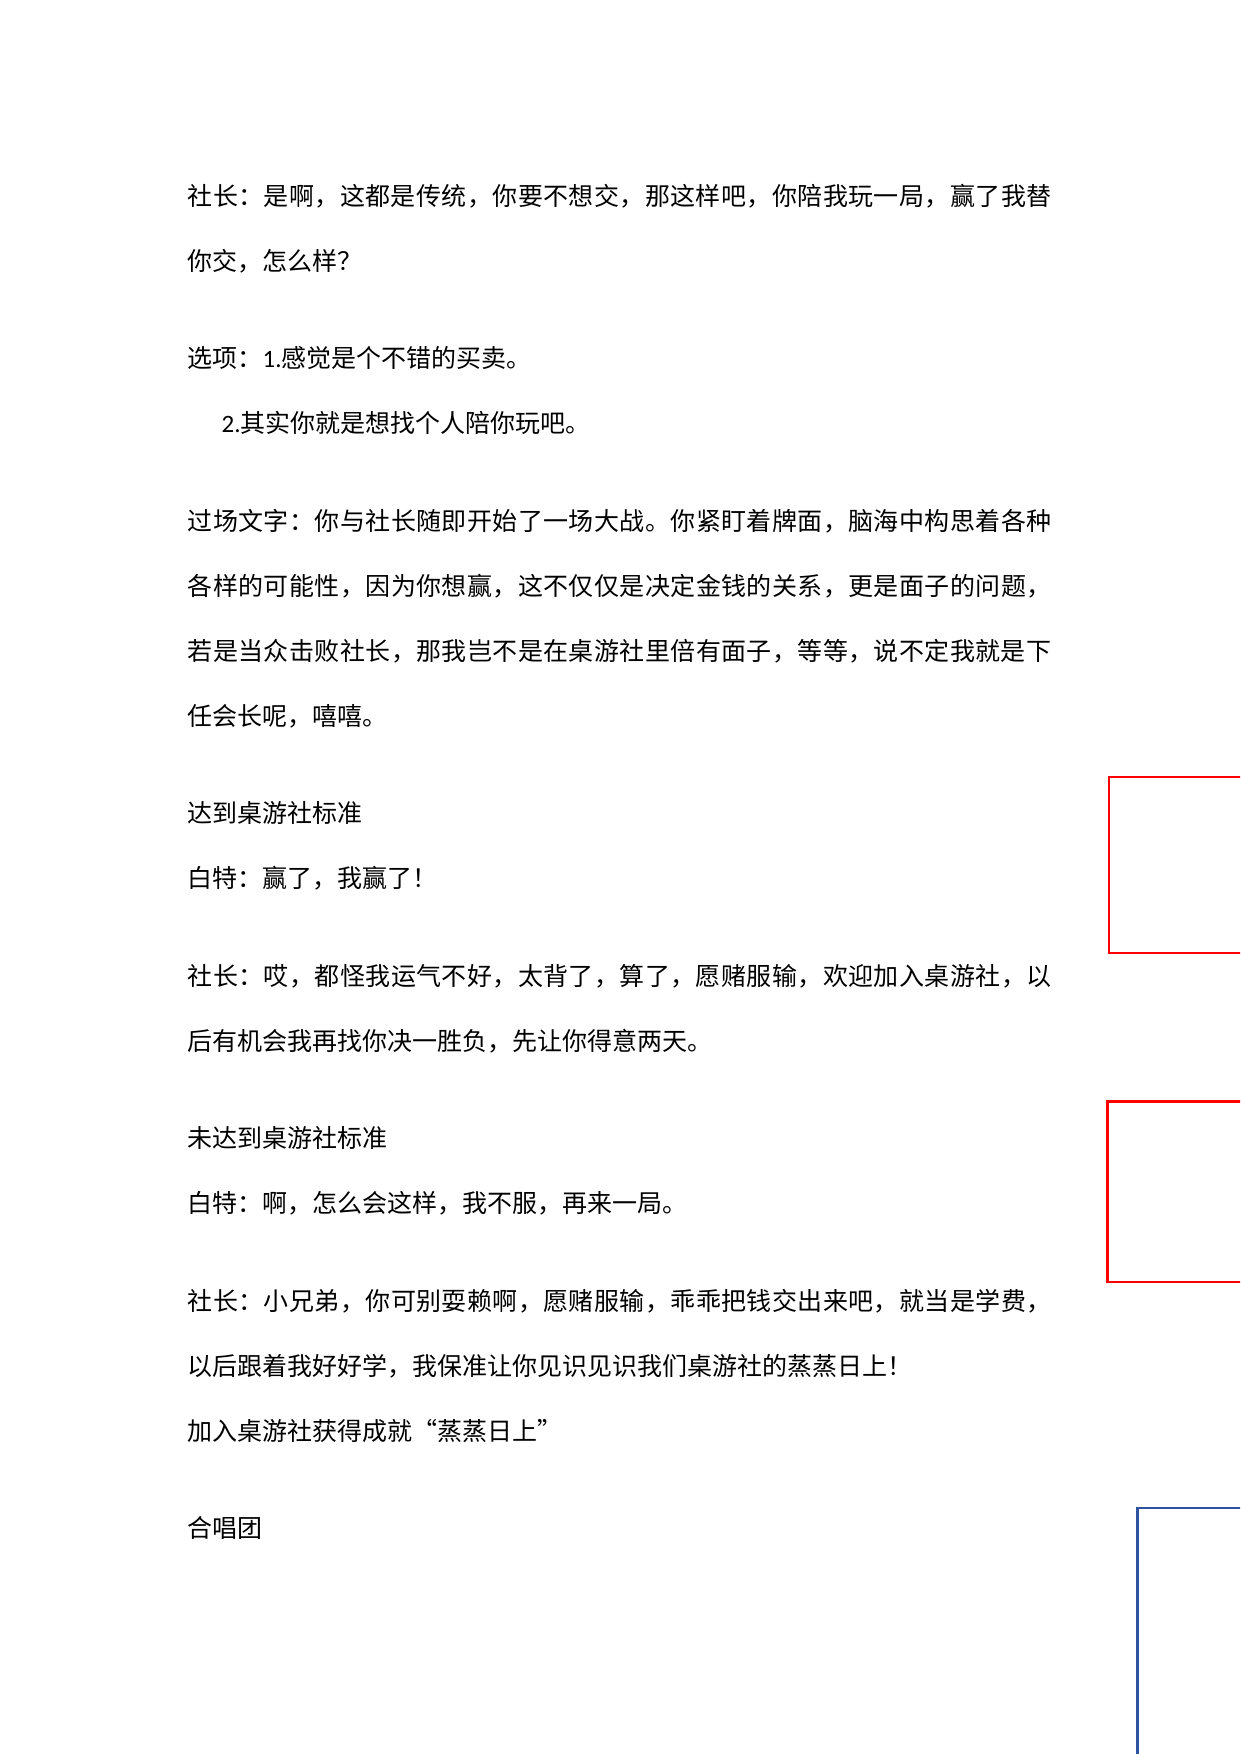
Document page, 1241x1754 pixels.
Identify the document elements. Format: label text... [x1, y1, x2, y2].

list 选项：1.感觉是个不错的买卖。 [187, 324, 1053, 389]
list 未达到桌游社标准 [187, 1104, 1053, 1169]
list 2.其实你就是想找个人陪你玩吧。 [187, 389, 1053, 454]
list 加入桌游社获得成就“蒸蒸日上” [187, 1397, 1053, 1462]
list 白特：啊，怎么会这样，我不服，再来一局。 [187, 1169, 1053, 1234]
list 合唱团 [187, 1494, 1053, 1559]
list 社长：小兄弟，你可别耍赖啊，愿赌服输，乖乖把钱交出来吧，就当是学费，以后跟着我好好学，我保准让你见识见识我们桌游社的蒸蒸日上！ [187, 1267, 1053, 1397]
list 社长：是啊，这都是传统，你要不想交，那这样吧，你陪我玩一局，赢了我替你交，怎么样？ [187, 162, 1053, 292]
list 社长：哎，都怪我运气不好，太背了，算了，愿赌服输，欢迎加入桌游社，以后有机会我再找你决一胜负，先让你得意两天。 [187, 942, 1053, 1072]
list 达到桌游社标准 [187, 779, 1053, 844]
list 过场文字：你与社长随即开始了一场大战。你紧盯着牌面，脑海中构思着各种各样的可能性，因为你想赢，这不仅仅是决定金钱的关系，更是面子的问题，若是当众击败社长，那我岂不是在桌游社里倍有面子，等等，说不定我就是下任会长呢，嘻嘻。 [187, 487, 1053, 747]
list 白特：赢了，我赢了！ [187, 844, 1053, 909]
